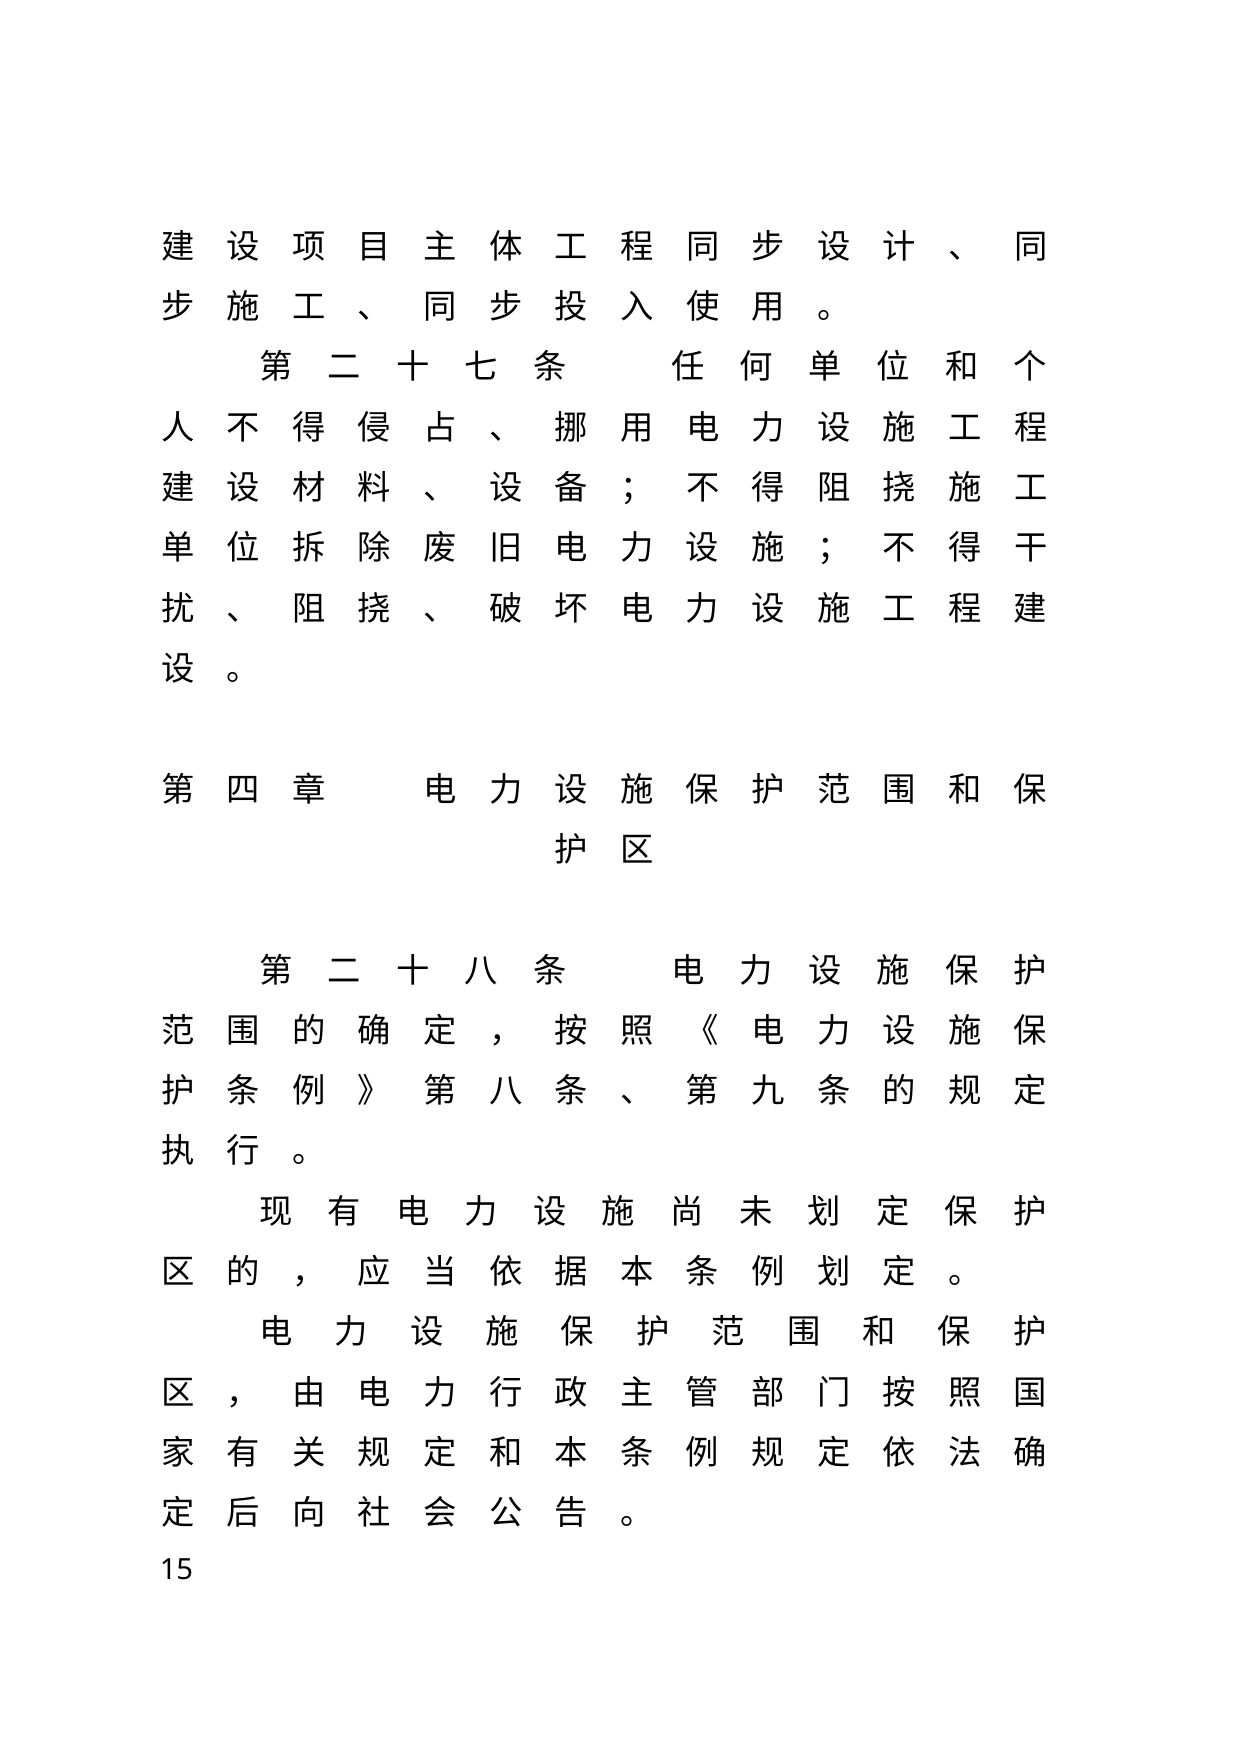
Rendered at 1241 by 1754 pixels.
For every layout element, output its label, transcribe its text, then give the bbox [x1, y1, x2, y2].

text 第二十八条 电力设施保护范围的确定，按照《电力设施保护条例》第八条、第九条的规定执行。 [161, 937, 1079, 1178]
text 现有电力设施尚未划定保护区的，应当依据本条例划定。 [161, 1178, 1079, 1299]
text 第二十七条 任何单位和个人不得侵占、挪用电力设施工程建设材料、设备；不得阻挠施工单位拆除废旧电力设施；不得干扰、阻挠、破坏电力设施工程建设。 [161, 334, 1079, 696]
text 电力设施保护范围和保护区，由电力行政主管部门按照国家有关规定和本条例规定依法确定后向社会公告。 [161, 1299, 1079, 1540]
text 第四章 电力设施保护范围和保护区 [161, 756, 1079, 877]
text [161, 213, 1079, 334]
